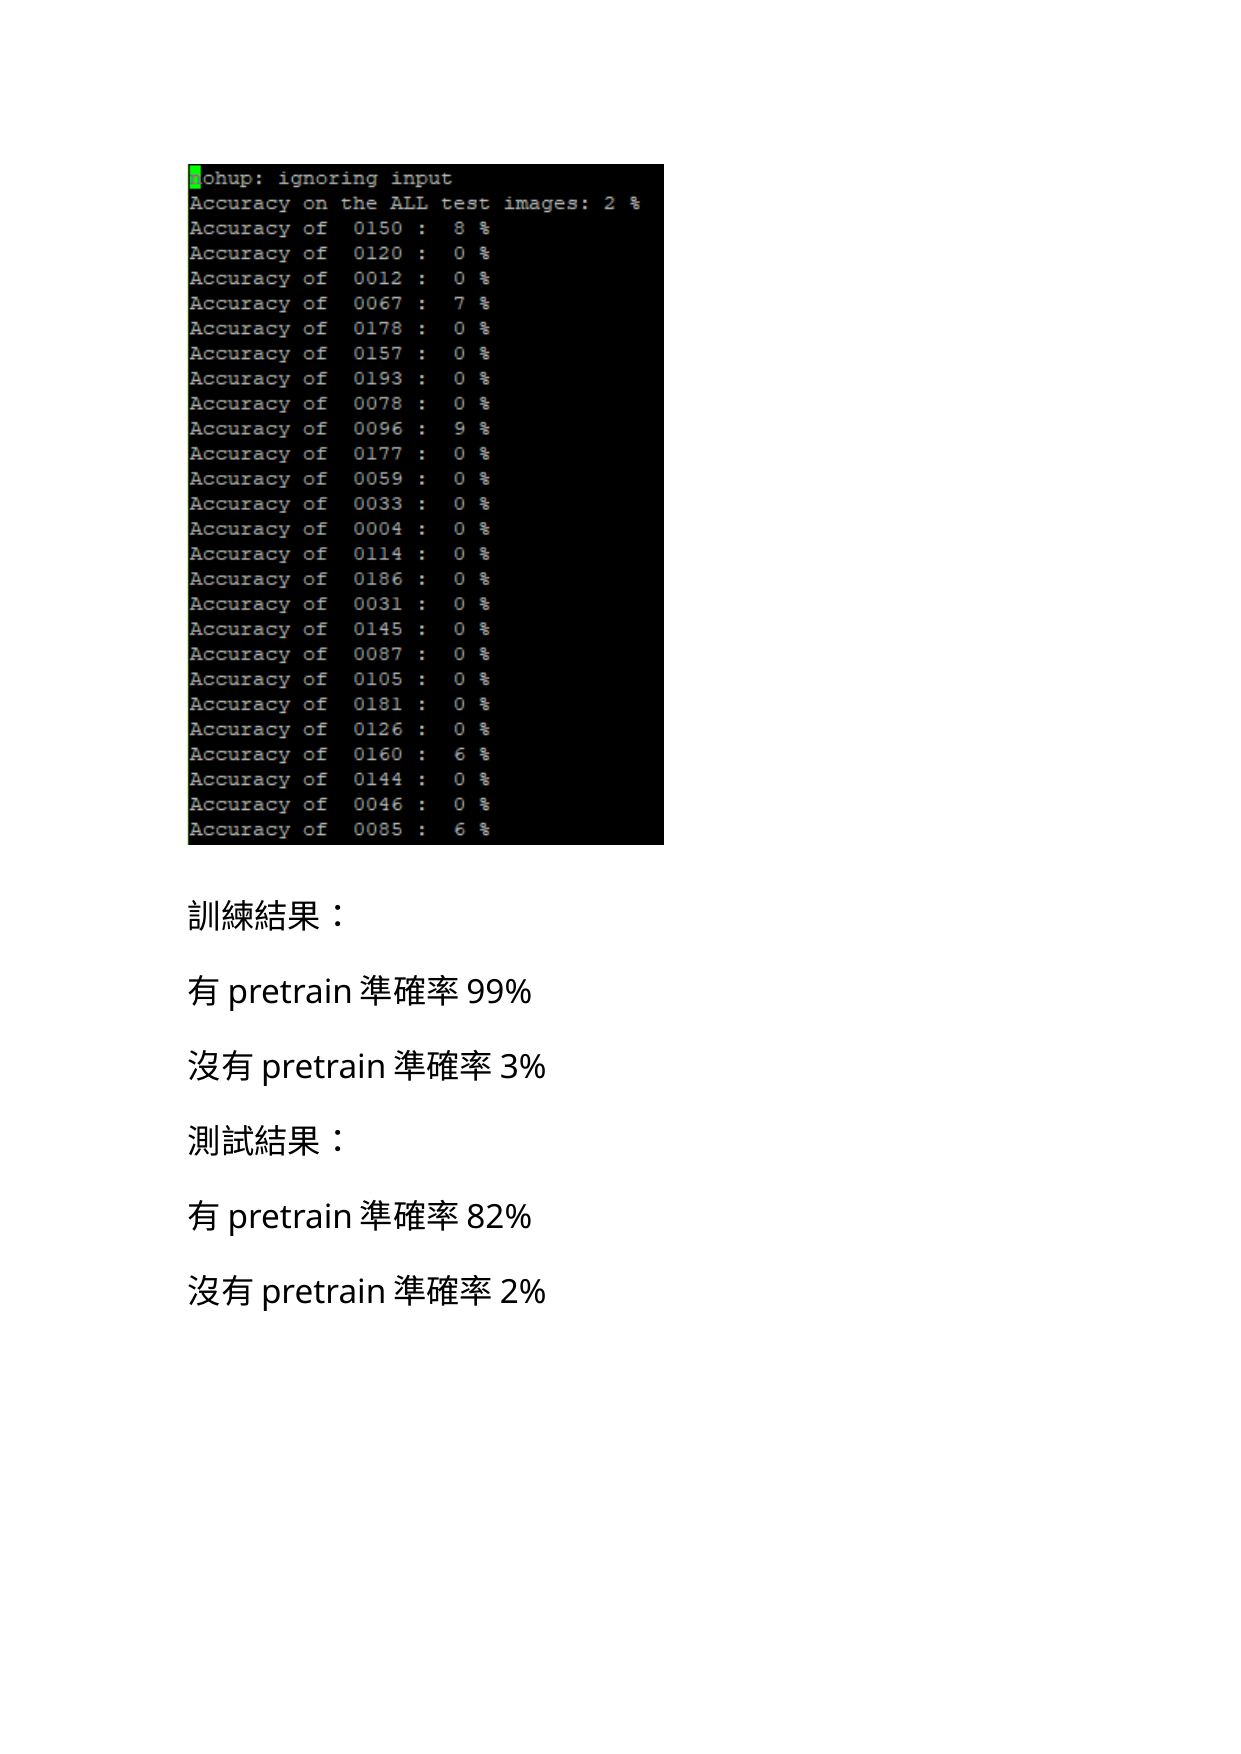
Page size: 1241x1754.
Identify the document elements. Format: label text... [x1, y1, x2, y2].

picture [187, 164, 664, 845]
text 有pretrain準確率99% [187, 952, 1053, 1027]
text 有pretrain準確率82% [187, 1177, 1053, 1252]
text 測試結果： [187, 1102, 1053, 1177]
text 沒有pretrain準確率3% [187, 1027, 1053, 1102]
text 沒有pretrain準確率2% [187, 1252, 1053, 1327]
text 訓練結果： [187, 877, 1053, 952]
